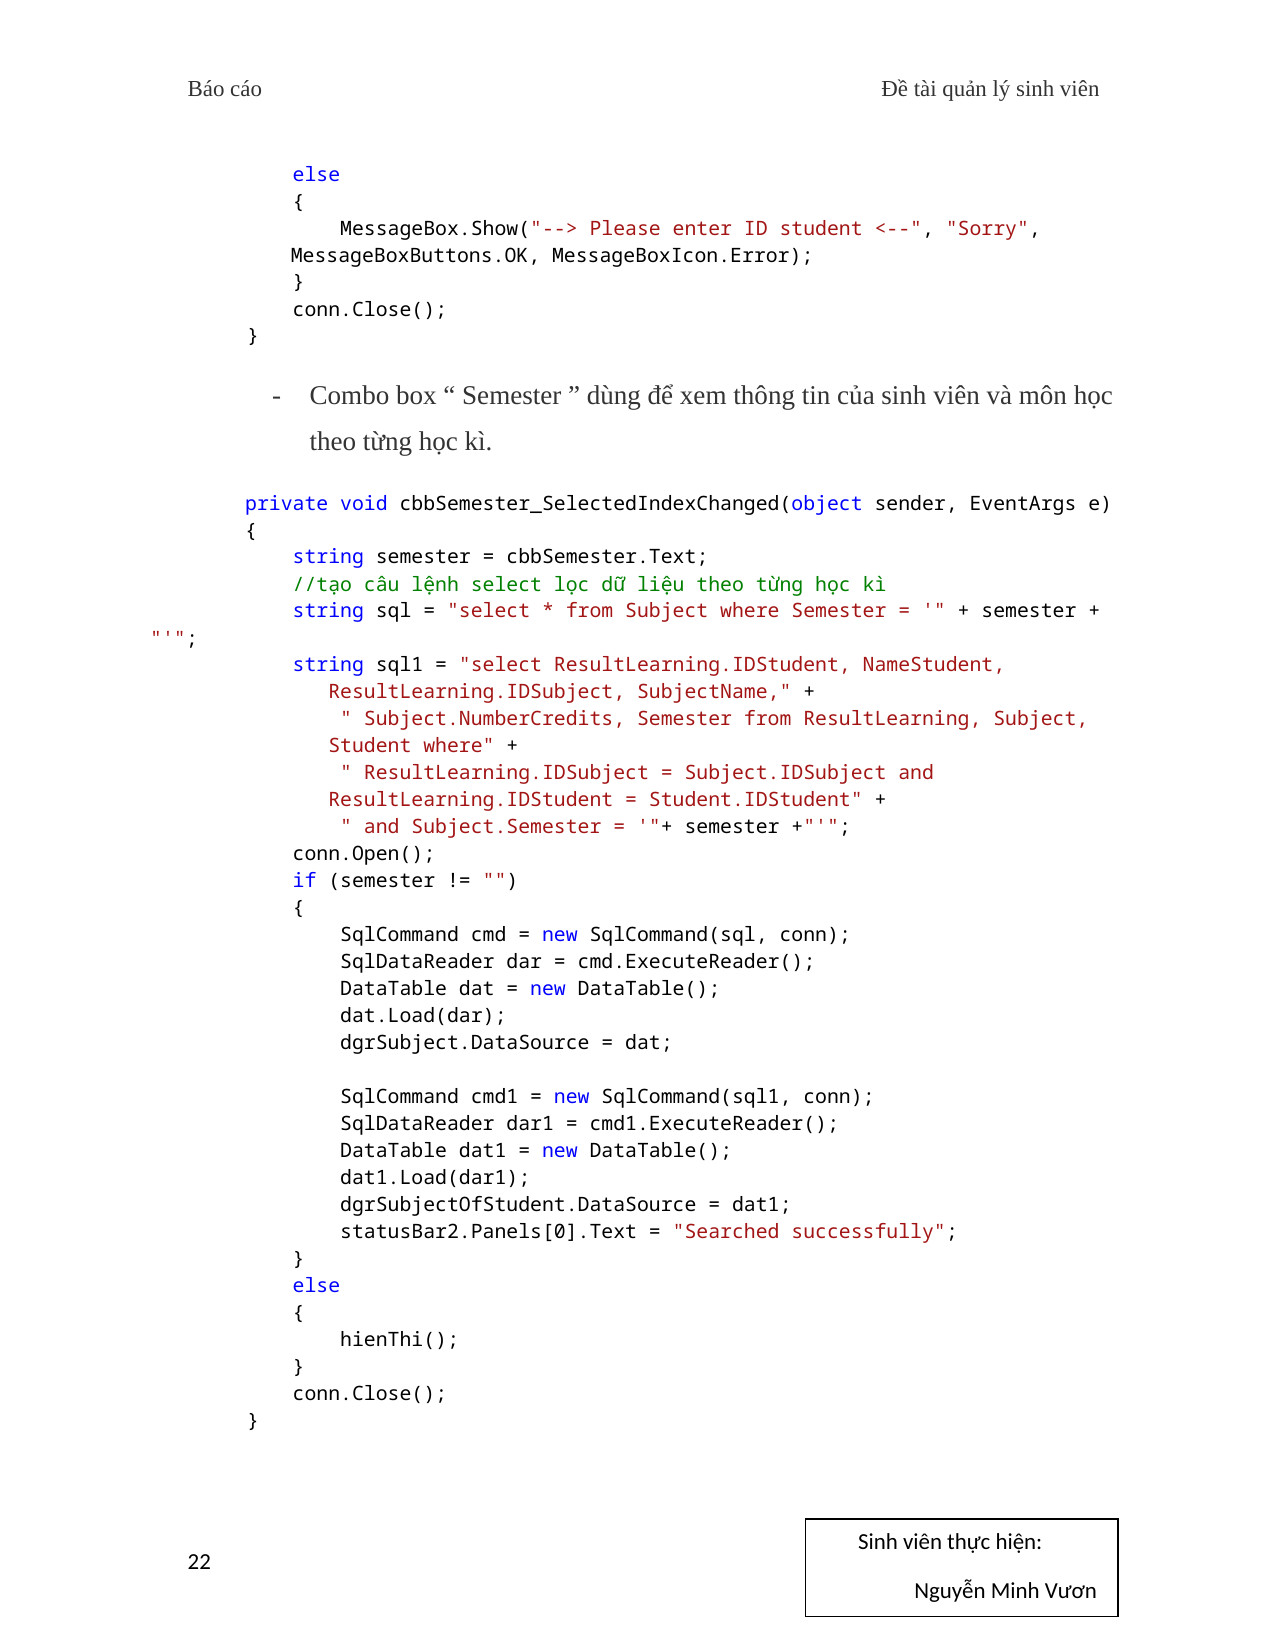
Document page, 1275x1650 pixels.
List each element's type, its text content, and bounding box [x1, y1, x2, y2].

text statusBar2.Panels[0].Text = "Searched successfully"; [150, 1217, 1125, 1244]
text conn.Open(); [150, 839, 1125, 867]
text MessageBox.Show("--> Please enter ID student <--", "Sorry", MessageBoxButtons.OK, MessageBoxIcon.Error); [150, 214, 1125, 268]
text conn.Close(); [150, 295, 1125, 322]
text } [150, 268, 1125, 295]
text { [150, 893, 1125, 921]
text else [150, 160, 1125, 187]
text { [150, 1298, 1125, 1325]
text } [187, 322, 1125, 349]
text SqlCommand cmd = new SqlCommand(sql, conn); [150, 921, 1125, 947]
text " ResultLearning.IDSubject = Subject.IDSubject and ResultLearning.IDStudent = Student.IDStudent" + [150, 759, 1125, 813]
text else [150, 1271, 1125, 1298]
text dat1.Load(dar1); [150, 1163, 1125, 1190]
text } [150, 1244, 1125, 1271]
text SqlDataReader dar = cmd.ExecuteReader(); [150, 947, 1125, 974]
text SqlCommand cmd1 = new SqlCommand(sql1, conn); [150, 1082, 1125, 1109]
text dat.Load(dar); [150, 1001, 1125, 1028]
text if (semester != "") [150, 867, 1125, 893]
text string semester = cbbSemester.Text; [150, 543, 1125, 570]
text { [150, 187, 1125, 214]
text DataTable dat = new DataTable(); [150, 974, 1125, 1001]
text } [187, 1406, 1125, 1433]
text " and Subject.Semester = '"+ semester +"'"; [150, 813, 1125, 839]
list Combo box “ Semester ” dùng để xem thông tin của sinh viên và môn học theo từng học kì. [272, 379, 1125, 457]
text //tạo câu lệnh select lọc dữ liệu theo từng học kì [150, 570, 1125, 597]
text { [150, 516, 1125, 543]
text conn.Close(); [150, 1379, 1125, 1406]
text } [150, 1352, 1125, 1379]
text SqlDataReader dar1 = cmd1.ExecuteReader(); [150, 1109, 1125, 1136]
text dgrSubjectOfStudent.DataSource = dat1; [150, 1190, 1125, 1217]
text string sql1 = "select ResultLearning.IDStudent, NameStudent, ResultLearning.IDSubject, SubjectName," + [150, 651, 1125, 705]
text string sql = "select * from Subject where Semester = '" + semester + "'"; [150, 597, 1125, 651]
text " Subject.NumberCredits, Semester from ResultLearning, Subject, Student where" + [150, 705, 1125, 759]
text DataTable dat1 = new DataTable(); [150, 1136, 1125, 1163]
text dgrSubject.DataSource = dat; [150, 1028, 1125, 1055]
text private void cbbSemester_SelectedIndexChanged(object sender, EventArgs e) [150, 489, 1125, 516]
text hienThi(); [150, 1325, 1125, 1352]
